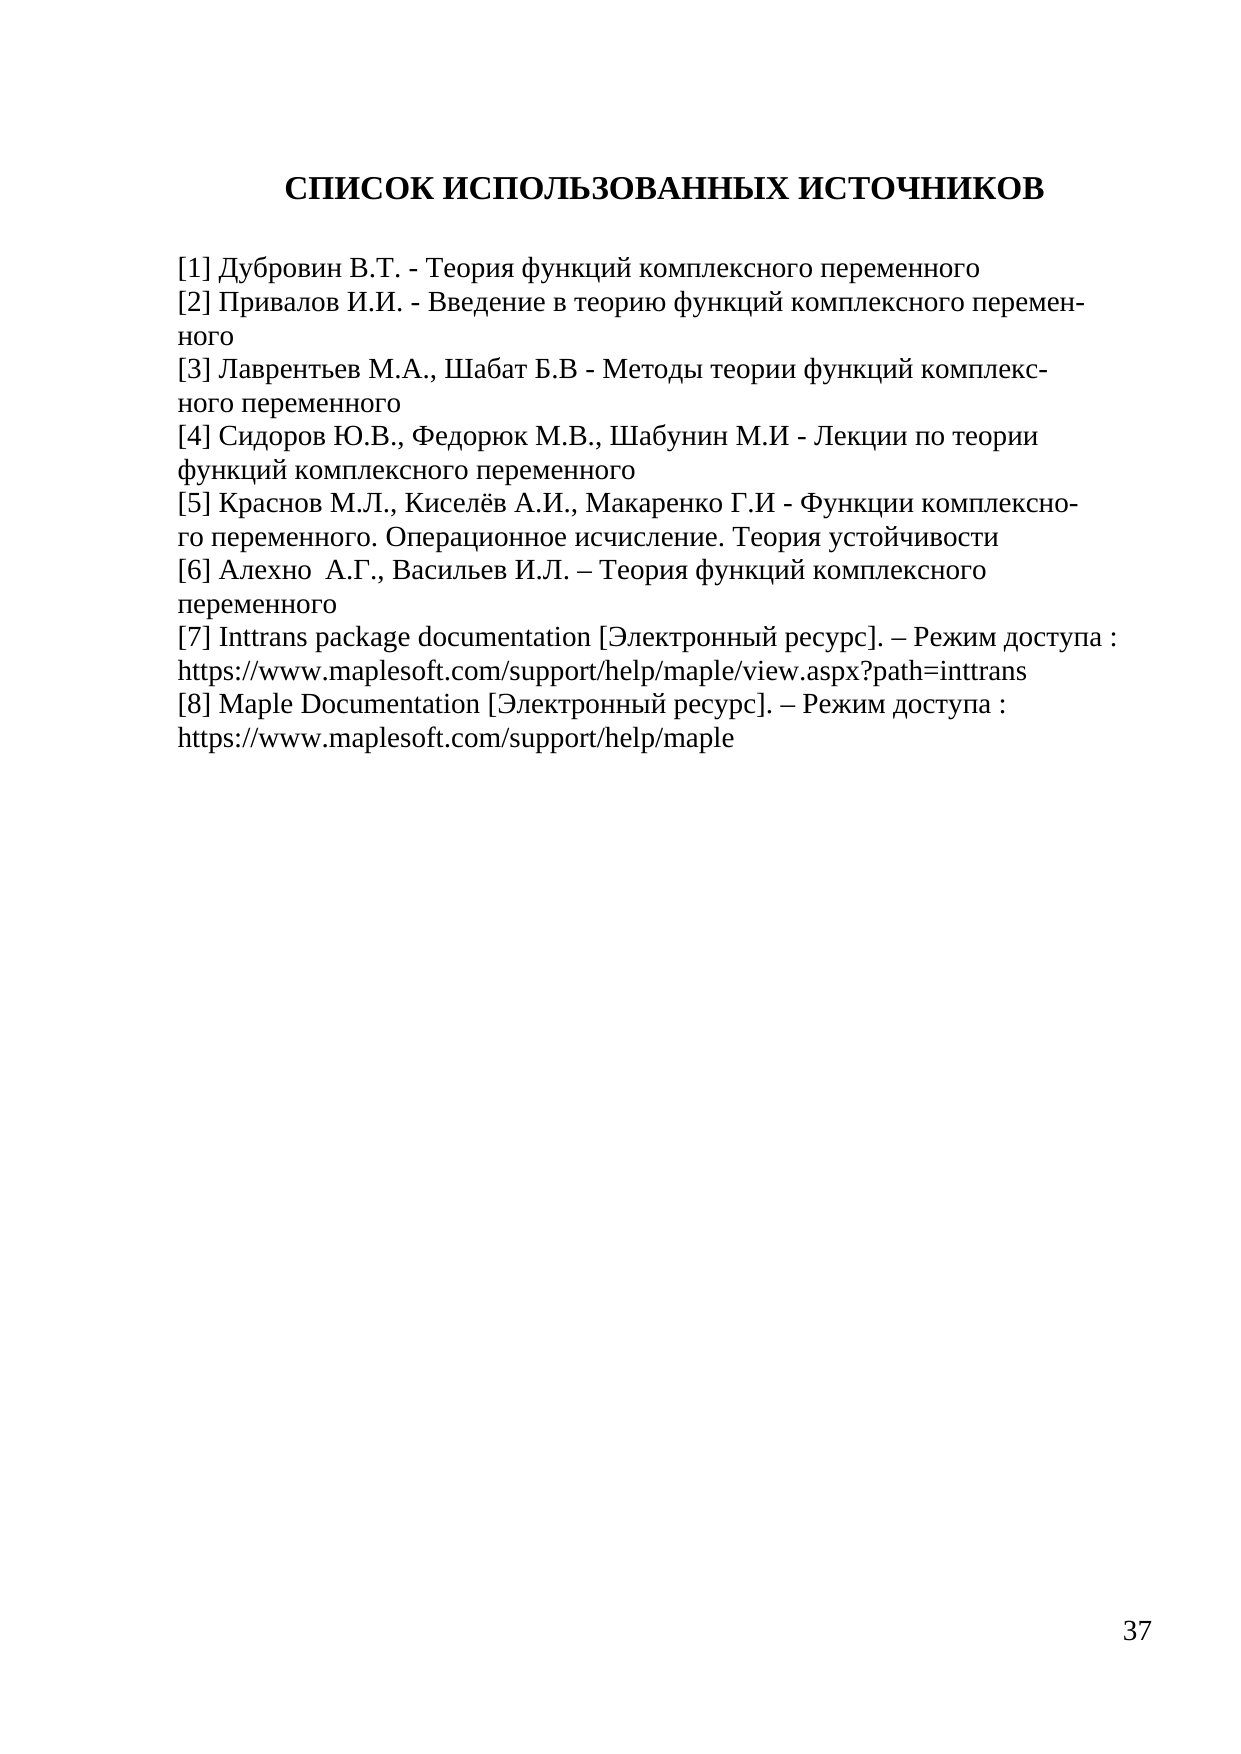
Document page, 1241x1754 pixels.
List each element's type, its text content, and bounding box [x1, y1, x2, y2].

text [3] Лаврентьев М.А., Шабат Б.В - Методы теории функций комплекс- [177, 351, 1152, 385]
text ного [177, 318, 1152, 351]
text [8] Maple Documentation [Электронный ресурс]. – Режим доступа : https://www.maplesoft.com/support/help/maple [177, 687, 1152, 754]
text [4] Сидоров Ю.В., Федорюк М.В., Шабунин М.И - Лекции по теории [177, 418, 1152, 452]
text [6] Алехно А.Г., Васильев И.Л. – Теория функций комплексного переменного [177, 552, 1152, 619]
text [2] Привалов И.И. - Введение в теорию функций комплексного перемен- [177, 284, 1152, 318]
text [1] Дубровин В.Т. - Теория функций комплексного переменного [177, 251, 1152, 284]
text го переменного. Операционное исчисление. Теория устойчивости [177, 519, 1152, 552]
text ного переменного [177, 385, 1152, 418]
text [7] Inttrans package documentation [Электронный ресурс]. – Режим доступа : https://www.maplesoft.com/support/help/maple/view.aspx?path=inttrans [177, 619, 1152, 687]
text функций комплексного переменного [177, 452, 1152, 485]
text [5] Краснов М.Л., Киселёв А.И., Макаренко Г.И - Функции комплексно- [177, 485, 1152, 519]
subtitle СПИСОК ИСПОЛЬЗОВАННЫХ ИСТОЧНИКОВ [177, 168, 1152, 206]
